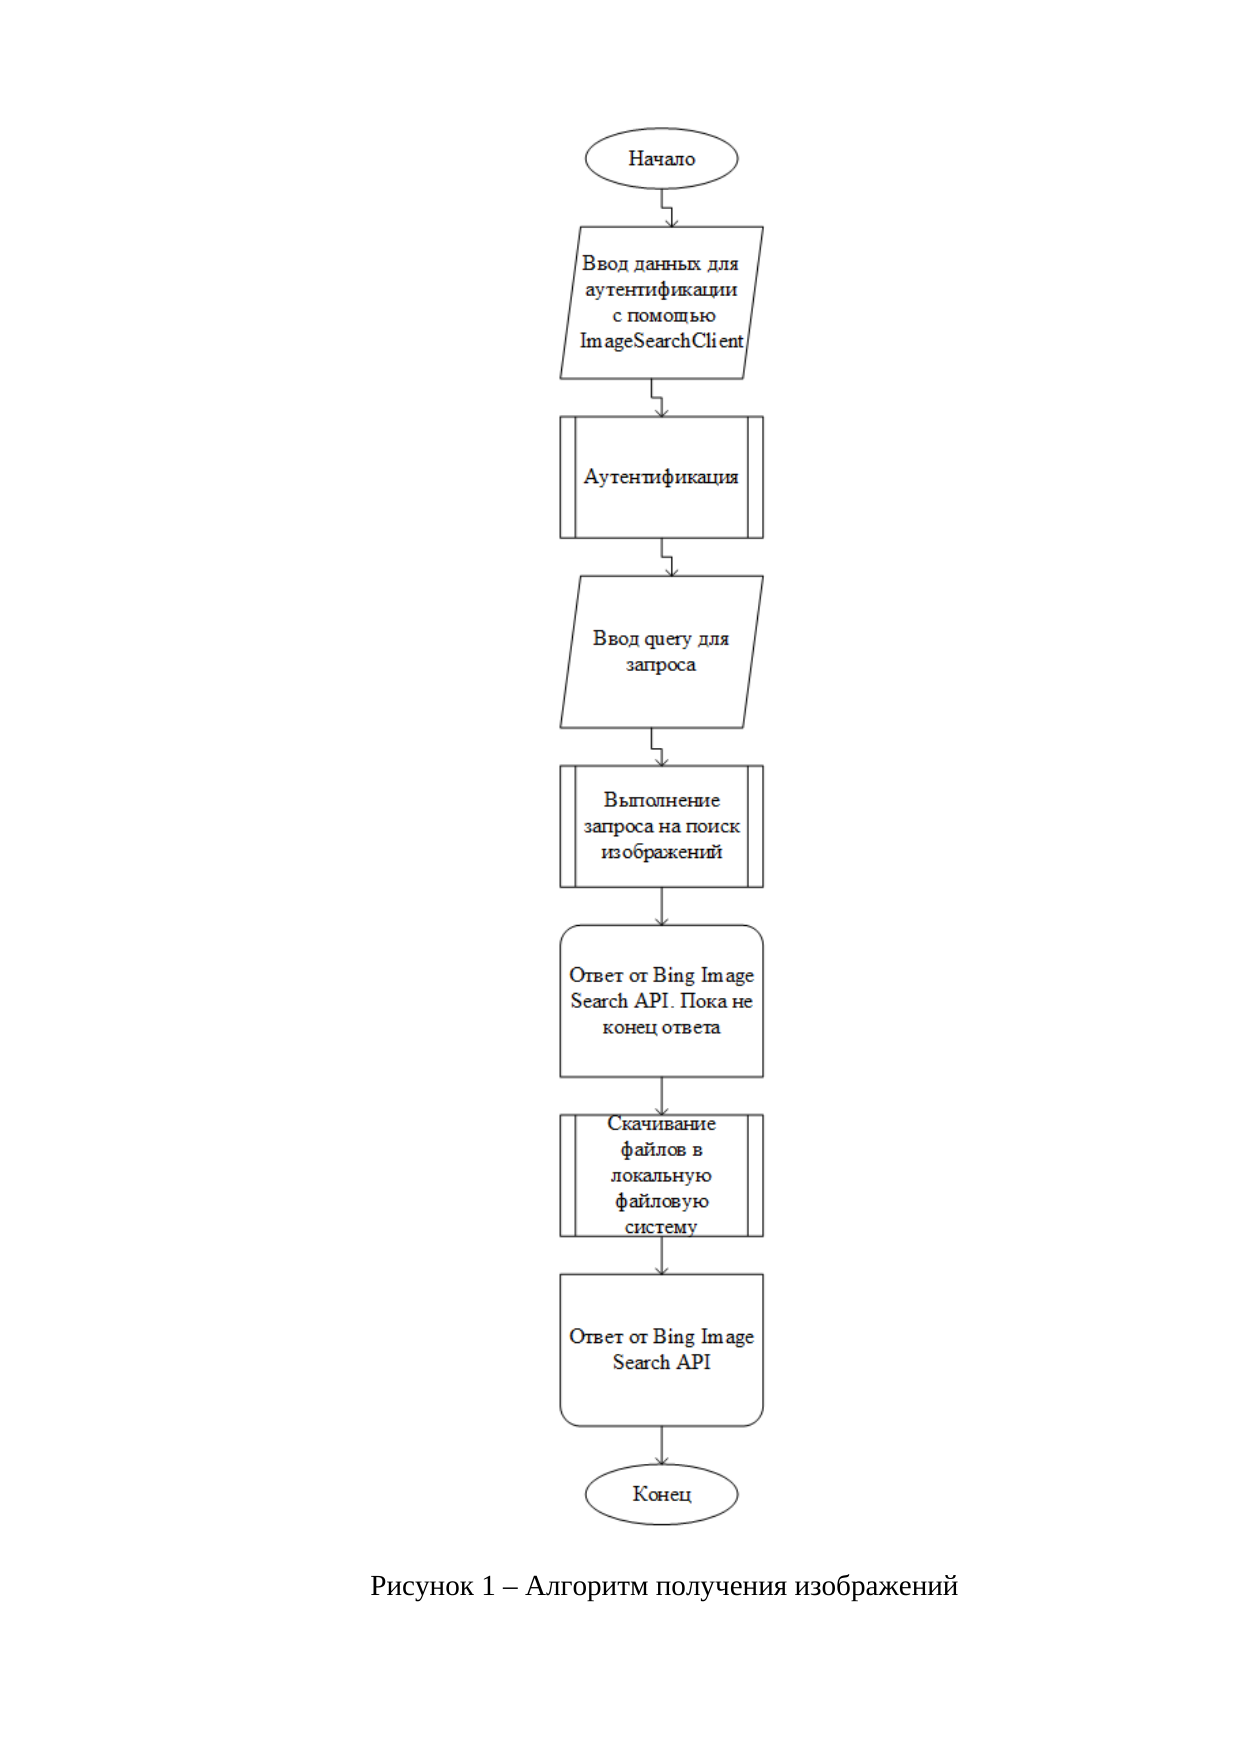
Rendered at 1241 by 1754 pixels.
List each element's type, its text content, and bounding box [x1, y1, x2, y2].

text Рисунок 1 – Алгоритм получения изображений [177, 1568, 1152, 1602]
picture [557, 118, 772, 1535]
